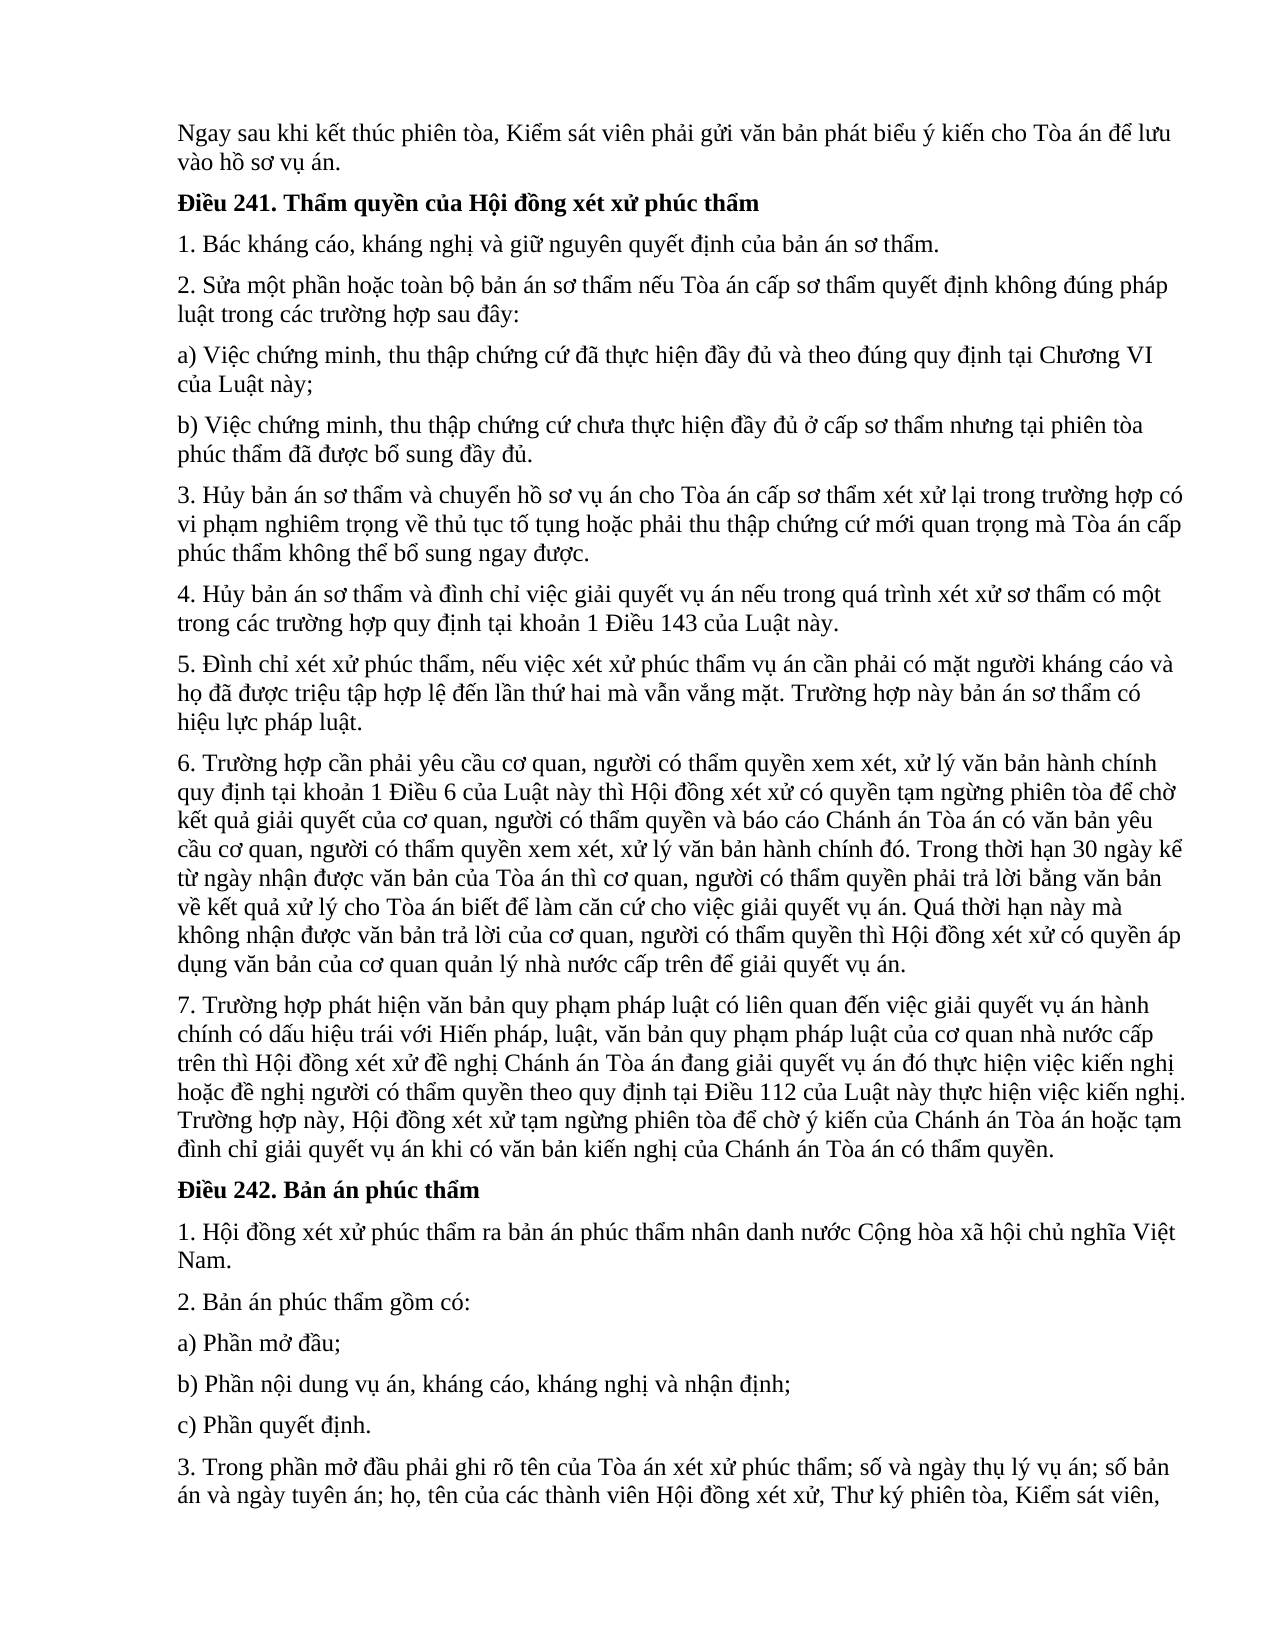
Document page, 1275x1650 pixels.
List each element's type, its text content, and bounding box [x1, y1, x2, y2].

text 3. Hủy bản án sơ thẩm và chuyển hồ sơ vụ án cho Tòa án cấp sơ thẩm xét xử lại trong trường hợp có vi phạm nghiêm trọng về thủ tục tố tụng hoặc phải thu thập chứng cứ mới quan trọng mà Tòa án cấp phúc thẩm không thể bổ sung ngay được. [177, 481, 1186, 567]
text b) Phần nội dung vụ án, kháng cáo, kháng nghị và nhận định; [177, 1369, 1186, 1398]
text Ngay sau khi kết thúc phiên tòa, Kiểm sát viên phải gửi văn bản phát biểu ý kiến cho Tòa án để lưu vào hồ sơ vụ án. [177, 118, 1186, 176]
text b) Việc chứng minh, thu thập chứng cứ chưa thực hiện đầy đủ ở cấp sơ thẩm nhưng tại phiên tòa phúc thẩm đã được bổ sung đầy đủ. [177, 411, 1186, 468]
text 1. Hội đồng xét xử phúc thẩm ra bản án phúc thẩm nhân danh nước Cộng hòa xã hội chủ nghĩa Việt Nam. [177, 1217, 1186, 1274]
text a) Phần mở đầu; [177, 1328, 1186, 1357]
text Điều 242. Bản án phúc thẩm [177, 1176, 1186, 1204]
text 7. Trường hợp phát hiện văn bản quy phạm pháp luật có liên quan đến việc giải quyết vụ án hành chính có dấu hiệu trái với Hiến pháp, luật, văn bản quy phạm pháp luật của cơ quan nhà nước cấp trên thì Hội đồng xét xử đề nghị Chánh án Tòa án đang giải quyết vụ án đó thực hiện việc kiến nghị hoặc đề nghị người có thẩm quyền theo quy định tại Điều 112 của Luật này thực hiện việc kiến nghị. Trường hợp này, Hội đồng xét xử tạm ngừng phiên tòa để chờ ý kiến của Chánh án Tòa án hoặc tạm đình chỉ giải quyết vụ án khi có văn bản kiến nghị của Chánh án Tòa án có thẩm quyền. [177, 991, 1186, 1163]
text 5. Đình chỉ xét xử phúc thẩm, nếu việc xét xử phúc thẩm vụ án cần phải có mặt người kháng cáo và họ đã được triệu tập hợp lệ đến lần thứ hai mà vẫn vắng mặt. Trường hợp này bản án sơ thẩm có hiệu lực pháp luật. [177, 649, 1186, 736]
text 1. Bác kháng cáo, kháng nghị và giữ nguyên quyết định của bản án sơ thẩm. [177, 229, 1186, 258]
text 2. Bản án phúc thẩm gồm có: [177, 1287, 1186, 1316]
text a) Việc chứng minh, thu thập chứng cứ đã thực hiện đầy đủ và theo đúng quy định tại Chương VI của Luật này; [177, 341, 1186, 398]
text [177, 1452, 1186, 1509]
text 4. Hủy bản án sơ thẩm và đình chỉ việc giải quyết vụ án nếu trong quá trình xét xử sơ thẩm có một trong các trường hợp quy định tại khoản 1 Điều 143 của Luật này. [177, 579, 1186, 637]
text c) Phần quyết định. [177, 1411, 1186, 1439]
text Điều 241. Thẩm quyền của Hội đồng xét xử phúc thẩm [177, 188, 1186, 217]
text 6. Trường hợp cần phải yêu cầu cơ quan, người có thẩm quyền xem xét, xử lý văn bản hành chính quy định tại khoản 1 Điều 6 của Luật này thì Hội đồng xét xử có quyền tạm ngừng phiên tòa để chờ kết quả giải quyết của cơ quan, người có thẩm quyền và báo cáo Chánh án Tòa án có văn bản yêu cầu cơ quan, người có thẩm quyền xem xét, xử lý văn bản hành chính đó. Trong thời hạn 30 ngày kể từ ngày nhận được văn bản của Tòa án thì cơ quan, người có thẩm quyền phải trả lời bằng văn bản về kết quả xử lý cho Tòa án biết để làm căn cứ cho việc giải quyết vụ án. Quá thời hạn này mà không nhận được văn bản trả lời của cơ quan, người có thẩm quyền thì Hội đồng xét xử có quyền áp dụng văn bản của cơ quan quản lý nhà nước cấp trên để giải quyết vụ án. [177, 748, 1186, 978]
text 2. Sửa một phần hoặc toàn bộ bản án sơ thẩm nếu Tòa án cấp sơ thẩm quyết định không đúng pháp luật trong các trường hợp sau đây: [177, 271, 1186, 328]
